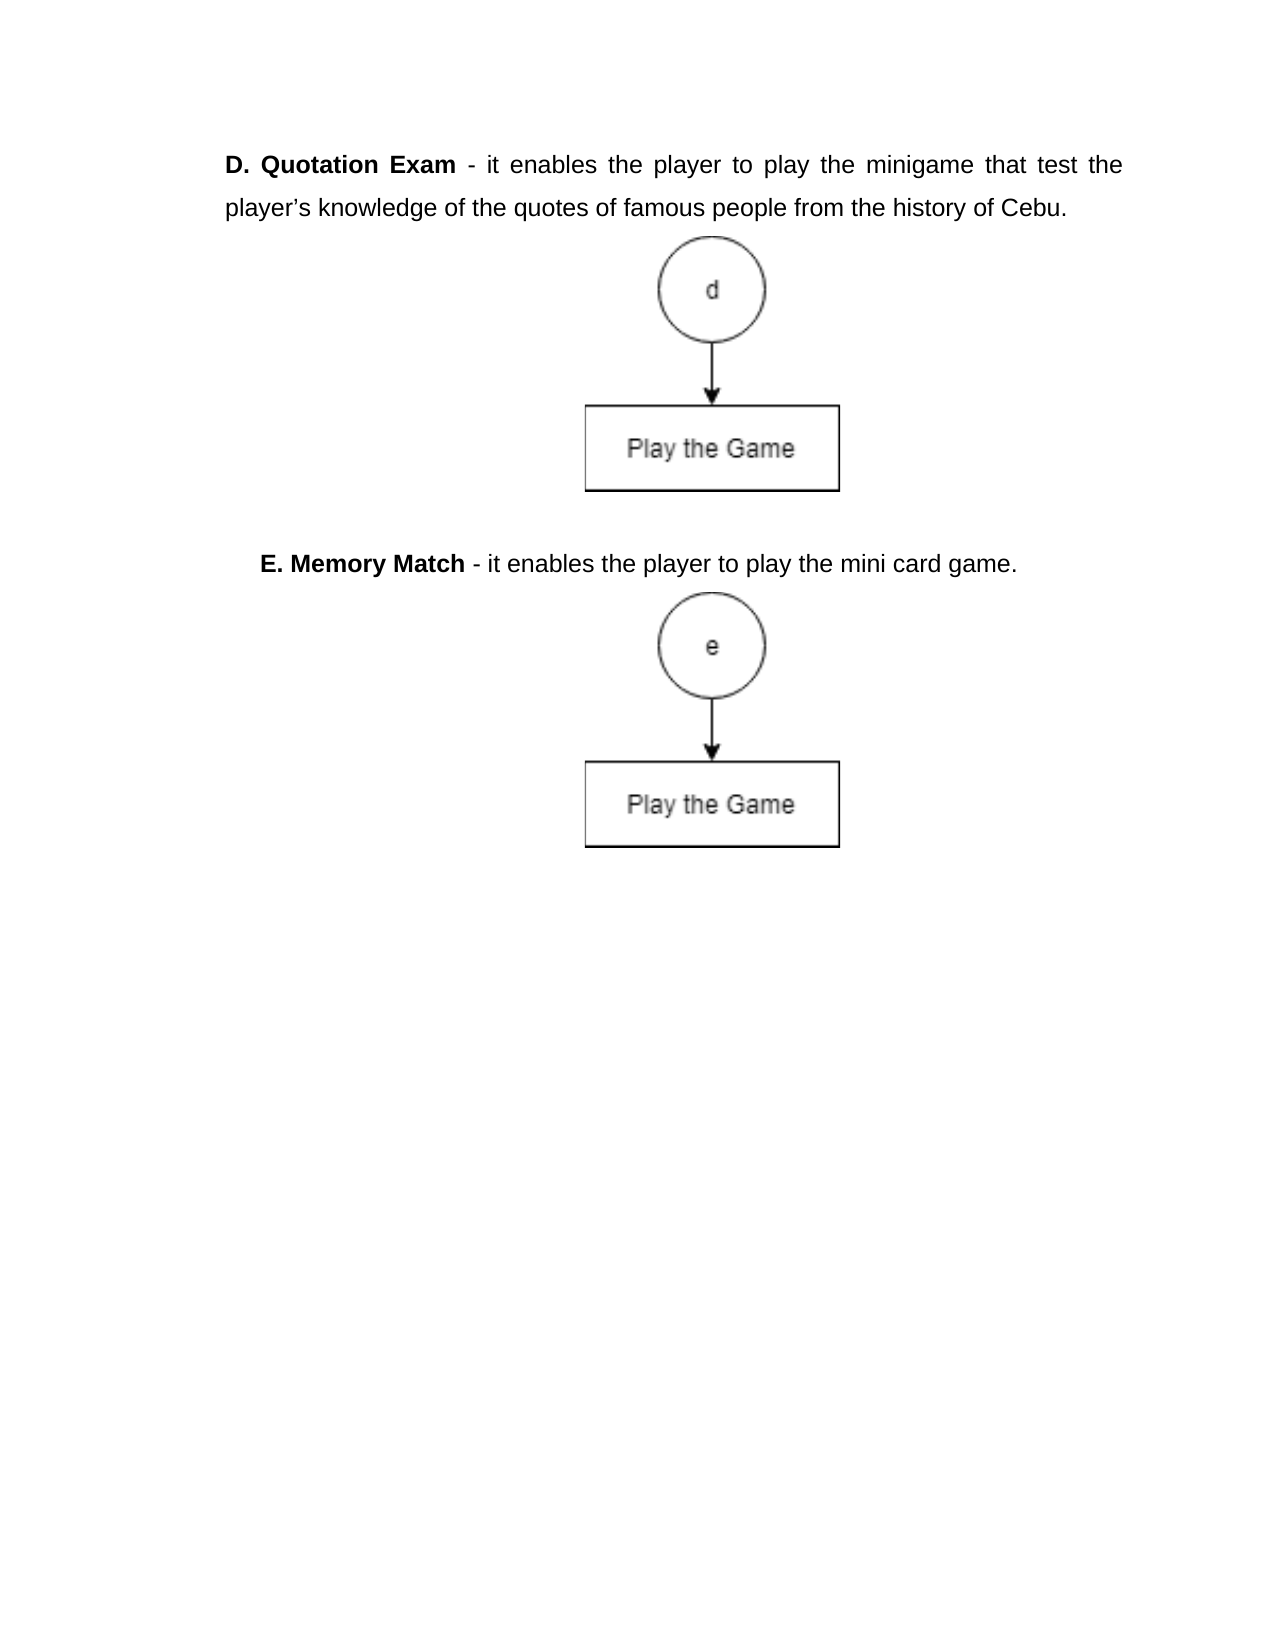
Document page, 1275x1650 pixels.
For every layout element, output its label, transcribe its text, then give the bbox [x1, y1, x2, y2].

text D. Quotation Exam - it enables the player to play the minigame that test the player’s knowledge of the quotes of famous people from the history of Cebu. [225, 150, 1125, 222]
text E. Memory Match - it enables the player to play the mini card game. [225, 549, 1125, 578]
picture [584, 236, 841, 492]
picture [584, 592, 841, 848]
